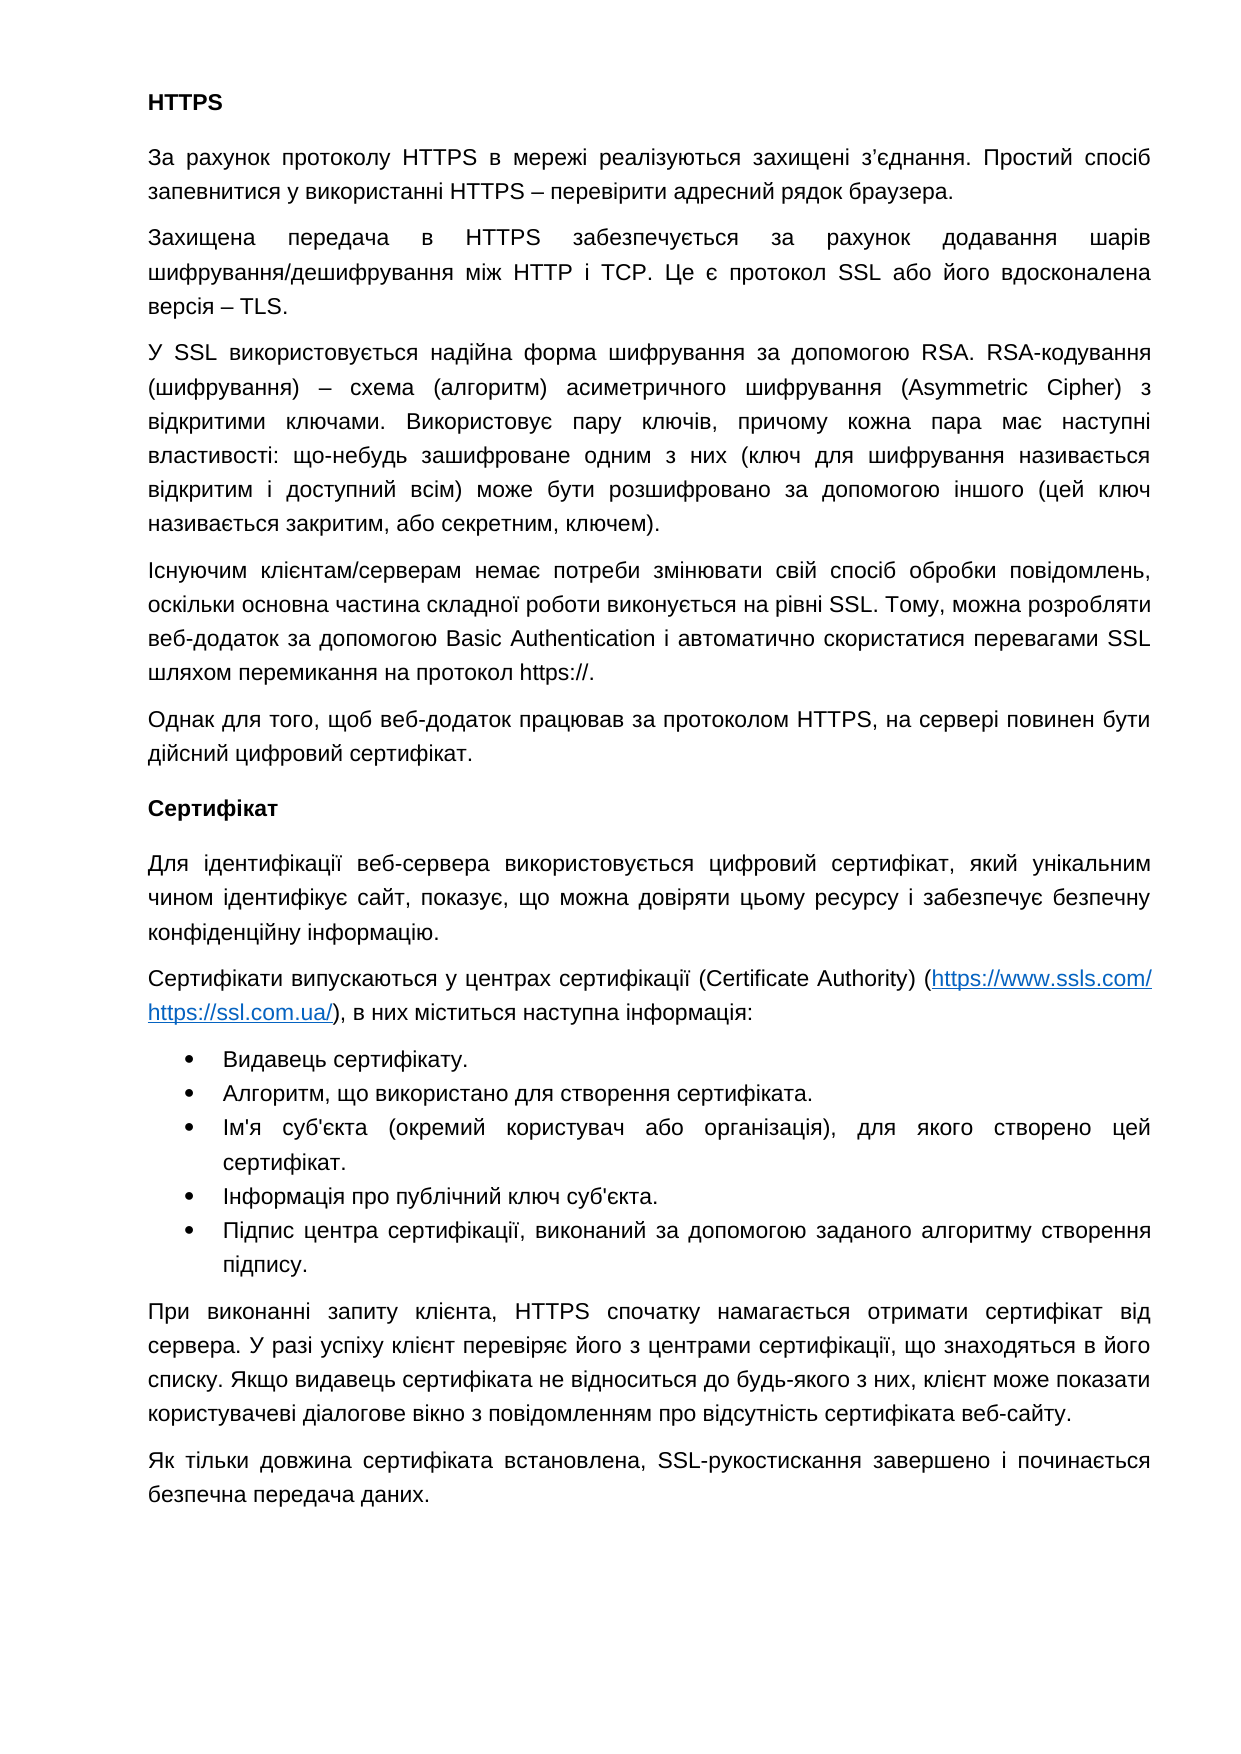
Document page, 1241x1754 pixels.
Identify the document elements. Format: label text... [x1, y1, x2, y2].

text Захищена передача в HTTPS забезпечується за рахунок додавання шарів шифрування/дешифрування між HTTP і TCP. Це є протокол SSL або його вдосконалена версія – TLS. [148, 224, 1152, 319]
text За рахунок протоколу HTTPS в мережі реалізуються захищені з’єднання. Простий спосіб запевнитися у використанні HTTPS – перевірити адресний рядок браузера. [148, 143, 1152, 204]
text Як тільки довжина сертифіката встановлена, SSL-рукостискання завершено і починається безпечна передача даних. [148, 1447, 1152, 1507]
text Однак для того, щоб веб-додаток працював за протоколом HTTPS, на сервері повинен бути дійсний цифровий сертифікат. [148, 706, 1152, 767]
list Інформація про публічний ключ суб'єкта. [185, 1183, 1152, 1209]
text При виконанні запиту клієнта, HTTPS спочатку намагається отримати сертифікат від сервера. У разі успіху клієнт перевіряє його з центрами сертифікації, що знаходяться в його списку. Якщо видавець сертифіката не відноситься до будь-якого з них, клієнт може показати користувачеві діалогове вікно з повідомленням про відсутність сертифіката веб-сайту. [148, 1298, 1152, 1427]
text Для ідентифікації веб-сервера використовується цифровий сертифікат, який унікальним чином ідентифікує сайт, показує, що можна довіряти цьому ресурсу і забезпечує безпечну конфіденційну інформацію. [148, 850, 1152, 945]
list Підпис центра сертифікації, виконаний за допомогою заданого алгоритму створення підпису. [185, 1217, 1152, 1277]
text У SSL використовується надійна форма шифрування за допомогою RSA. RSA-кодування (шифрування) – схема (алгоритм) асиметричного шифрування (Asymmetric Cipher) з відкритими ключами. Використовує пару ключів, причому кожна пара має наступні властивості: що-небудь зашифроване одним з них (ключ для шифрування називається відкритим і доступний всім) може бути розшифровано за допомогою іншого (цей ключ називається закритим, або секретним, ключем). [148, 339, 1152, 537]
list Алгоритм, що використано для створення сертифіката. [185, 1080, 1152, 1107]
text Сертифікати випускаються у центрах сертифікації (Certificate Authority) (https://www.ssls.com/ https://ssl.com.ua/), в них міститься наступна інформація: [148, 965, 1152, 1026]
list Видавець сертифікату. [185, 1046, 1152, 1072]
list Ім'я суб'єкта (окремий користувач або організація), для якого створено цей сертифікат. [185, 1114, 1152, 1175]
subtitle HTTPS [148, 88, 1152, 115]
text Існуючим клієнтам/серверам немає потреби змінювати свій спосіб обробки повідомлень, оскільки основна частина складної роботи виконується на рівні SSL. Тому, можна розробляти веб-додаток за допомогою Basic Authentication і автоматично скористатися перевагами SSL шляхом перемикання на протокол https://. [148, 557, 1152, 686]
subtitle Сертифікат [148, 795, 1152, 822]
